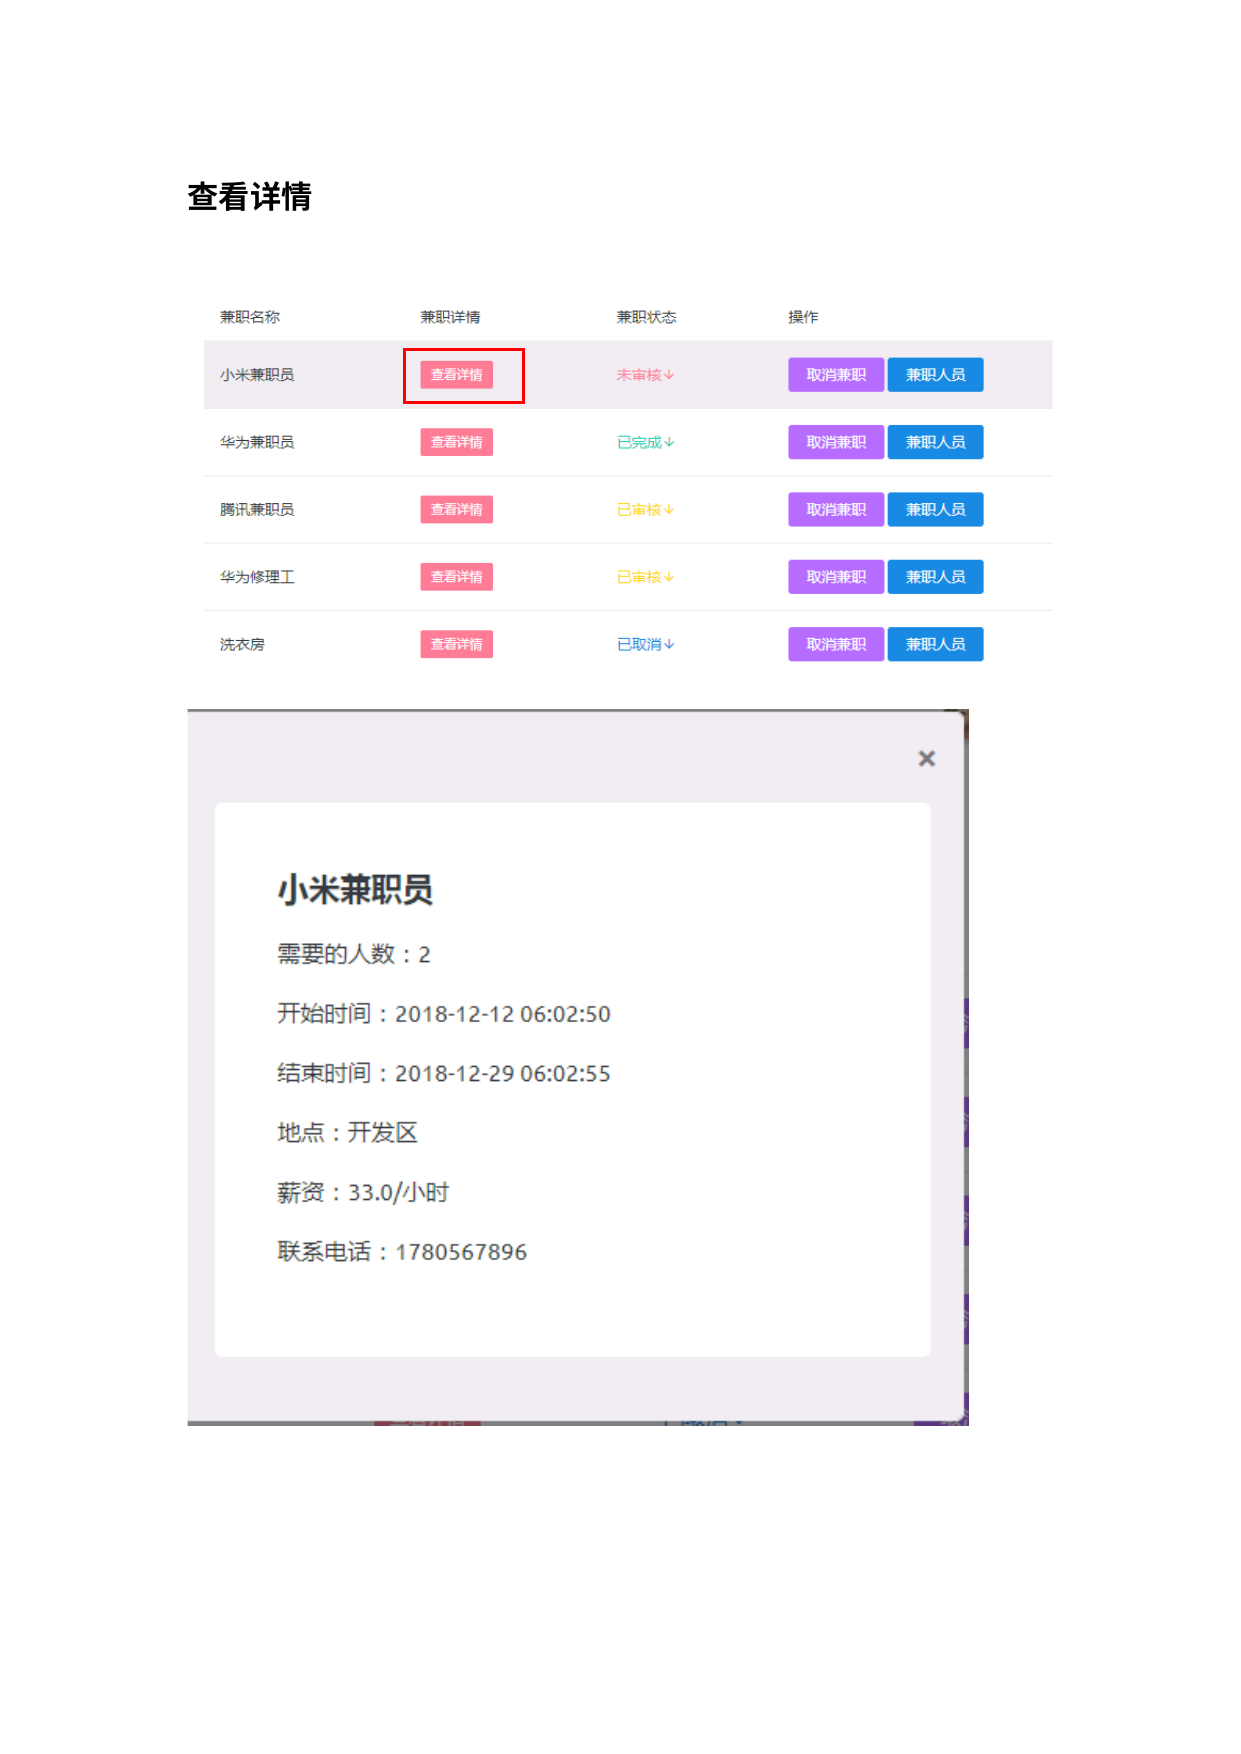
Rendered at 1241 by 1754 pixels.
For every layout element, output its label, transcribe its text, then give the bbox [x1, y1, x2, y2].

picture [187, 287, 1053, 702]
picture [187, 709, 969, 1426]
subtitle 查看详情 [187, 162, 1053, 227]
